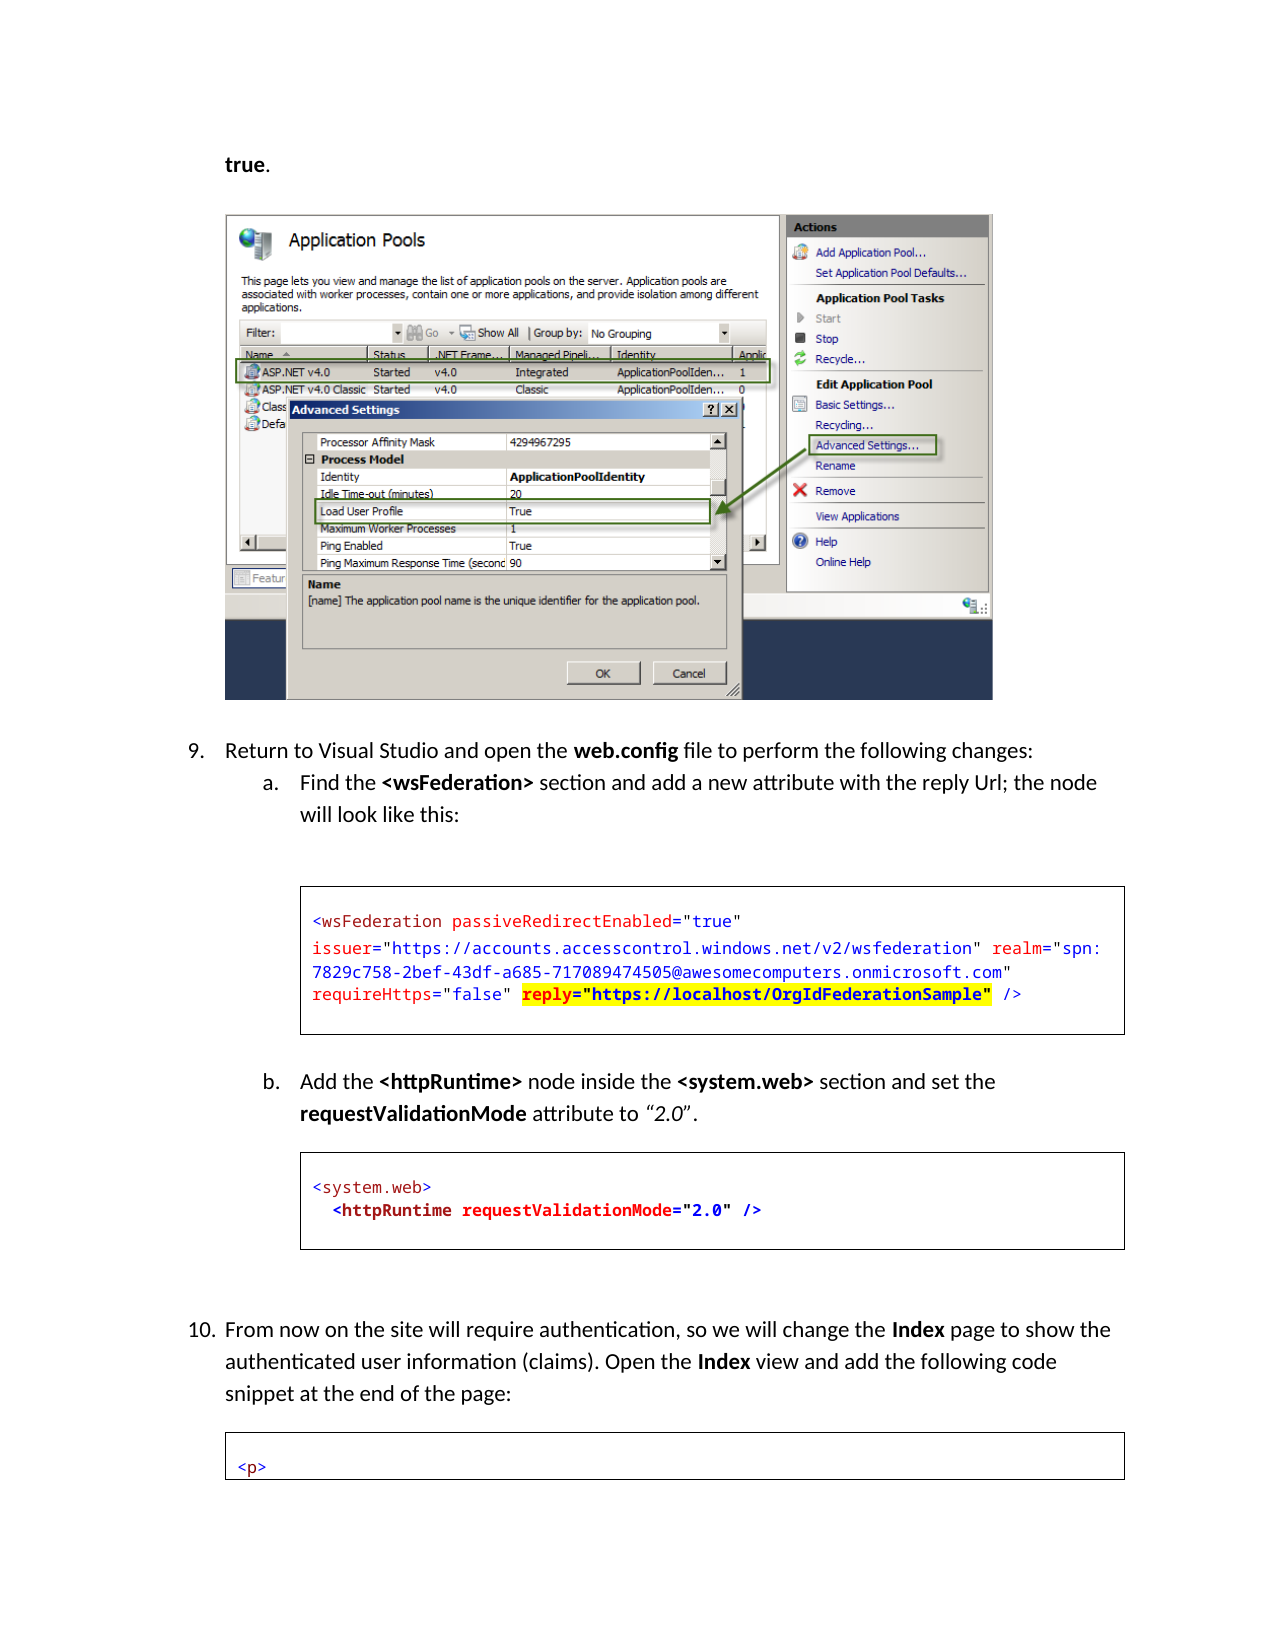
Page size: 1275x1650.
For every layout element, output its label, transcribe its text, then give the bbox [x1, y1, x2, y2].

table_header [226, 1433, 1124, 1478]
list Return to Visual Studio and open the web.config file to perform the following changes: [187, 736, 1125, 764]
picture [225, 214, 993, 700]
list Find the <wsFederation> section and add a new attribute with the reply Url; the node will look like this: [262, 768, 1125, 861]
table_header <system.web> <httpRuntime requestValidationMode="2.0" /> [301, 1153, 1124, 1249]
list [187, 150, 1125, 210]
list From now on the site will require authentication, so we will change the Index page to show the authenticated user information (claims). Open the Index view and add the following code snippet at the end of the page: [187, 1315, 1125, 1407]
list Add the <httpRuntime> node inside the <system.web> section and set the requestValidationMode attribute to “2.0”. [262, 1067, 1125, 1127]
table_header <wsFederation passiveRedirectEnabled="true" issuer="https://accounts.accesscontrol.windows.net/v2/wsfederation" realm="spn: 7829c758-2bef-43df-a685-717089474505@awesomecomputers.onmicrosoft.com" requireHttps="false" reply="https://localhost/OrgIdFederationSample" /> [301, 887, 1124, 1034]
